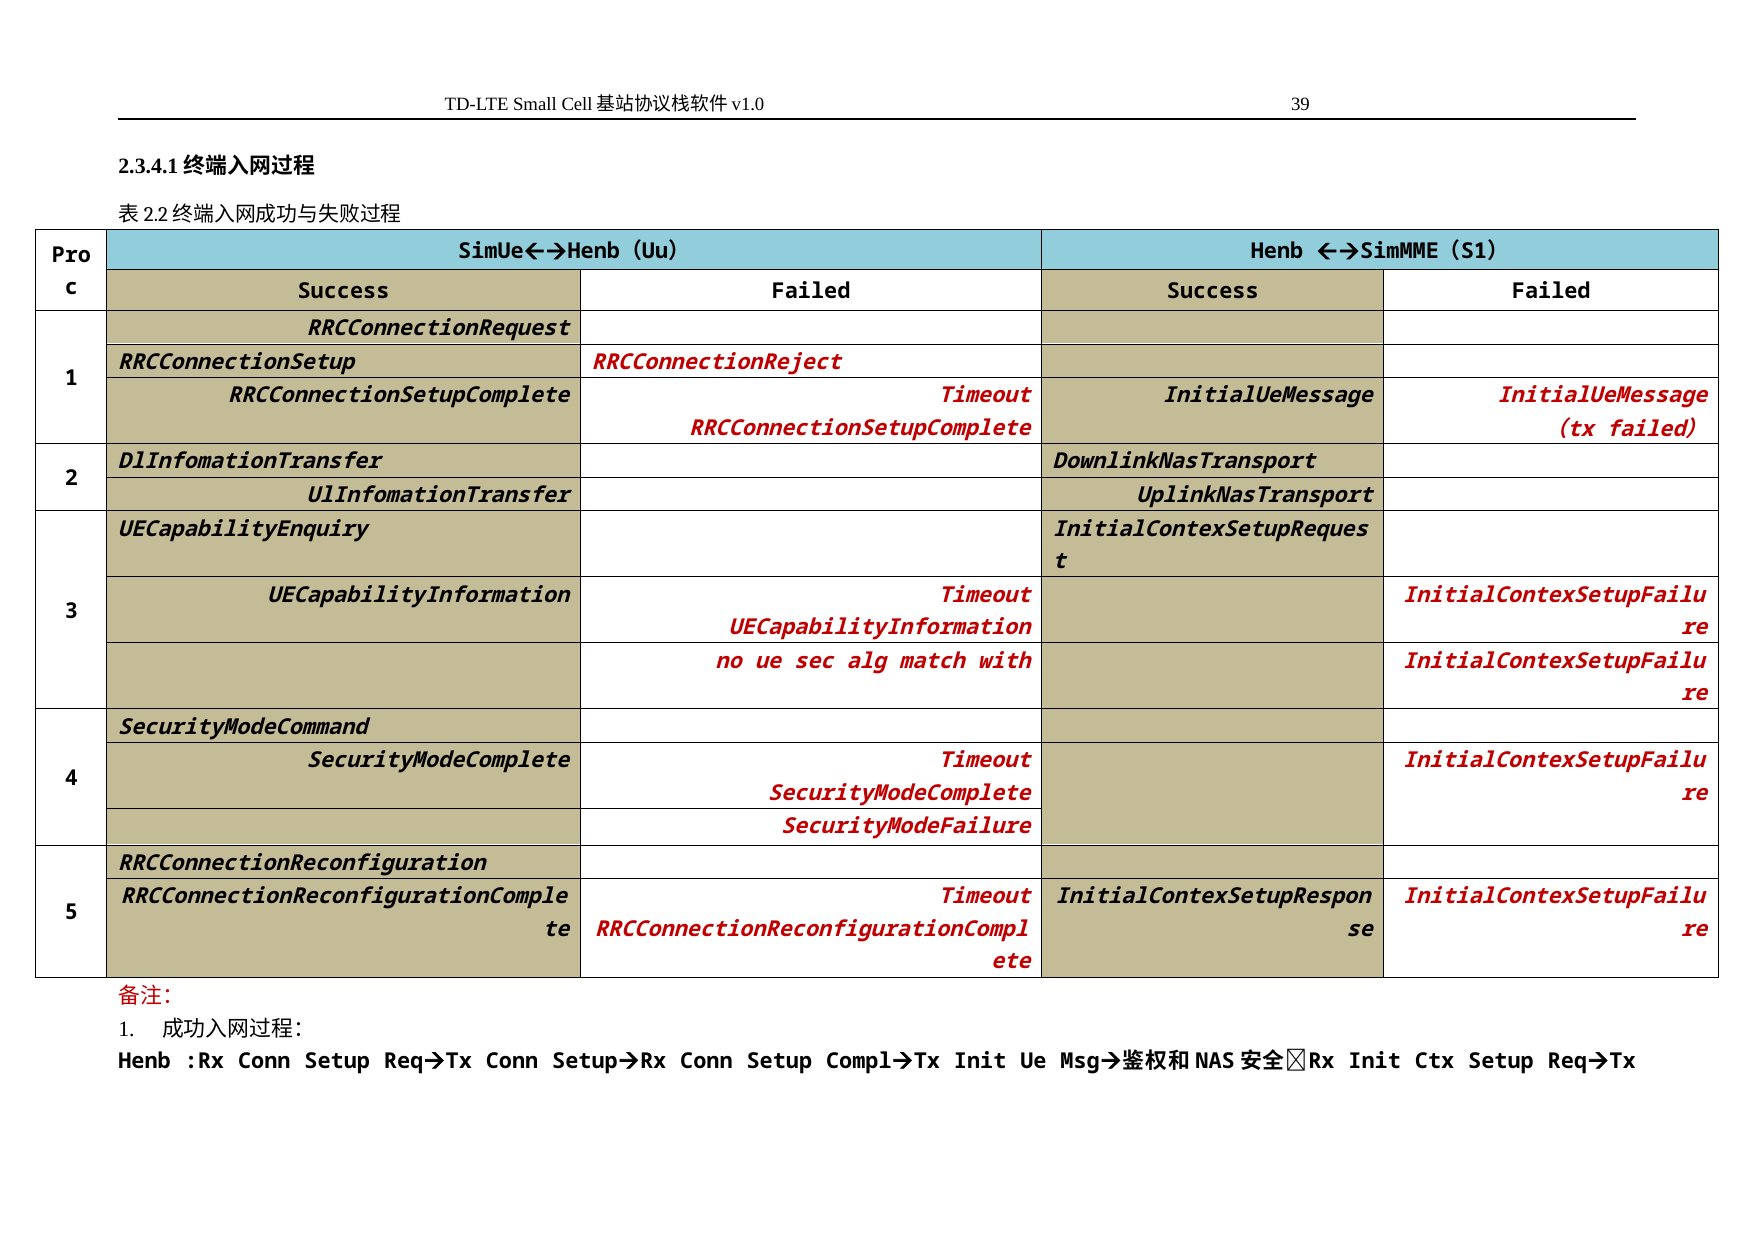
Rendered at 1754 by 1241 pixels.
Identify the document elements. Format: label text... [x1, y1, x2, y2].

table_cell RRCConnectionSetupComplete [107, 378, 580, 443]
table_cell Timeout RRCConnectionSetupComplete [581, 378, 1041, 443]
table_cell [107, 809, 580, 844]
table_cell [1384, 345, 1718, 377]
table_cell [1384, 709, 1718, 742]
table_cell 3 [36, 511, 106, 708]
table_cell RRCConnectionReject [581, 345, 1041, 377]
table_cell [1042, 743, 1383, 844]
table_cell [1042, 345, 1383, 377]
table_cell [581, 444, 1041, 477]
table_cell DownlinkNasTransport [1042, 444, 1383, 477]
table_cell [1042, 643, 1383, 708]
table_cell [1042, 577, 1383, 642]
subtitle 2.3.4.1 终端入网过程 [118, 148, 1636, 180]
table_cell SecurityModeCommand [107, 709, 580, 742]
table_cell DlInfomationTransfer [107, 444, 580, 477]
table_cell [107, 643, 580, 708]
table_cell [1384, 846, 1718, 878]
table_cell RRCConnectionReconfigurationComplete [107, 879, 580, 977]
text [118, 1043, 1636, 1075]
table_cell 2 [36, 444, 106, 510]
table_cell [1384, 444, 1718, 477]
table_cell InitialContexSetupFailure [1384, 743, 1718, 844]
table_cell UECapabilityInformation [107, 577, 580, 642]
table_cell [1042, 311, 1383, 343]
table_cell InitialContexSetupFailure [1384, 879, 1718, 977]
list 成功入网过程： [118, 1010, 1636, 1043]
table_cell Timeout RRCConnectionReconfigurationComplete [581, 879, 1041, 977]
table_cell 4 [36, 709, 106, 844]
table_header SimUeHenb（Uu） [107, 230, 1041, 269]
table_header Proc [36, 230, 106, 310]
table_cell UplinkNasTransport [1042, 478, 1383, 510]
table_cell [1384, 311, 1718, 343]
table_cell UECapabilityEnquiry [107, 511, 580, 576]
table_cell InitialUeMessage （tx failed） [1384, 378, 1718, 443]
table_cell InitialContexSetupFailure [1384, 577, 1718, 642]
table_cell SecurityModeComplete [107, 743, 580, 808]
table_cell InitialUeMessage [1042, 378, 1383, 443]
table_cell [581, 311, 1041, 343]
table_cell 1 [36, 311, 106, 443]
table_cell Success [1042, 270, 1383, 310]
table_cell Success [107, 270, 580, 310]
table_cell Failed [1384, 270, 1718, 310]
text 备注： [118, 978, 1636, 1010]
table_cell [581, 511, 1041, 576]
table_cell [581, 709, 1041, 742]
table_cell Timeout UECapabilityInformation [581, 577, 1041, 642]
table_cell RRCConnectionSetup [107, 345, 580, 377]
table_cell [581, 478, 1041, 510]
table_cell UlInfomationTransfer [107, 478, 580, 510]
table_cell SecurityModeFailure [581, 809, 1041, 844]
table_cell InitialContexSetupRequest [1042, 511, 1383, 576]
table_cell [1384, 478, 1718, 510]
table_cell [1384, 511, 1718, 576]
table_cell [581, 846, 1041, 878]
text 表 2.2 终端入网成功与失败过程 [118, 196, 1636, 228]
table_cell [1042, 709, 1383, 742]
table_cell RRCConnectionReconfiguration [107, 846, 580, 878]
table_cell Failed [581, 270, 1041, 310]
table_cell Timeout SecurityModeComplete [581, 743, 1041, 808]
table_cell 5 [36, 846, 106, 977]
table_header Henb SimMME（S1） [1042, 230, 1718, 269]
table_cell [1042, 846, 1383, 878]
table_cell InitialContexSetupFailure [1384, 643, 1718, 708]
table_cell no ue sec alg match with [581, 643, 1041, 708]
table_cell RRCConnectionRequest [107, 311, 580, 343]
table_cell InitialContexSetupResponse [1042, 879, 1383, 977]
